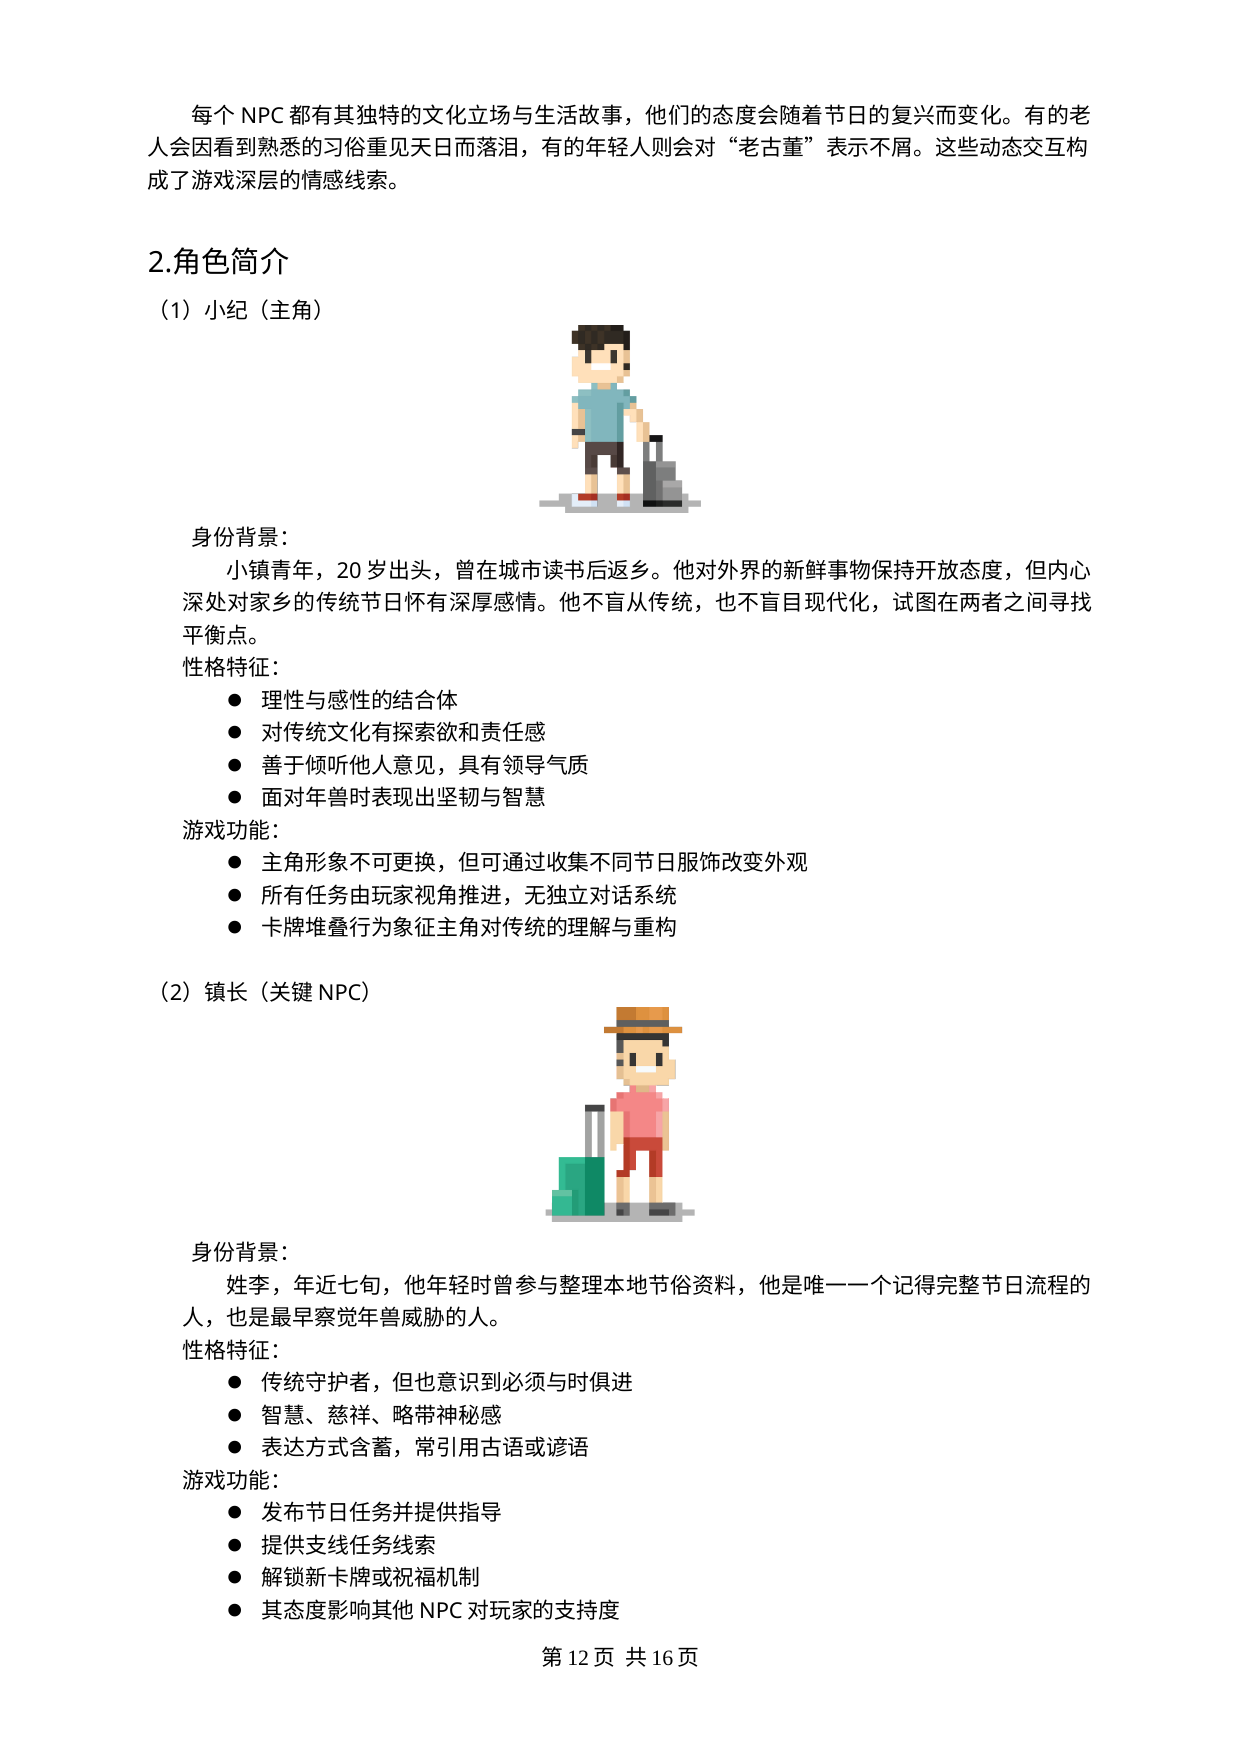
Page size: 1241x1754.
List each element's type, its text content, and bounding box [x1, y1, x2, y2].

list 提供支线任务线索 [226, 1527, 1092, 1560]
text 身份背景： [148, 520, 1092, 552]
list 传统守护者，但也意识到必须与时俱进 [226, 1365, 1092, 1397]
text 性格特征： [148, 1332, 1092, 1365]
text 小镇青年，20岁出头，曾在城市读书后返乡。他对外界的新鲜事物保持开放态度，但内心深处对家乡的传统节日怀有深厚感情。他不盲从传统，也不盲目现代化，试图在两者之间寻找平衡点。 [183, 552, 1092, 650]
list 其态度影响其他NPC对玩家的支持度 [226, 1592, 1092, 1625]
text （1）小纪（主角） [148, 292, 1092, 325]
subtitle 2.角色简介 [148, 227, 1092, 292]
text （2）镇长（关键NPC） [148, 975, 1092, 1007]
list 善于倾听他人意见，具有领导气质 [226, 747, 1092, 780]
text 身份背景： [148, 1235, 1092, 1267]
text 姓李，年近七旬，他年轻时曾参与整理本地节俗资料，他是唯一一个记得完整节日流程的人，也是最早察觉年兽威胁的人。 [183, 1267, 1092, 1332]
list 智慧、慈祥、略带神秘感 [226, 1397, 1092, 1430]
text 游戏功能： [148, 812, 1092, 845]
list 面对年兽时表现出坚韧与智慧 [226, 780, 1092, 812]
text 性格特征： [148, 650, 1092, 682]
list 主角形象不可更换，但可通过收集不同节日服饰改变外观 [226, 845, 1092, 877]
picture [545, 1007, 695, 1222]
list 发布节日任务并提供指导 [226, 1495, 1092, 1527]
text 游戏功能： [148, 1462, 1092, 1495]
list 对传统文化有探索欲和责任感 [226, 715, 1092, 747]
list 表达方式含蓄，常引用古语或谚语 [226, 1430, 1092, 1462]
list 解锁新卡牌或祝福机制 [226, 1560, 1092, 1592]
list 卡牌堆叠行为象征主角对传统的理解与重构 [226, 910, 1092, 942]
picture [539, 325, 701, 513]
list 所有任务由玩家视角推进，无独立对话系统 [226, 877, 1092, 910]
text 每个NPC都有其独特的文化立场与生活故事，他们的态度会随着节日的复兴而变化。有的老人会因看到熟悉的习俗重见天日而落泪，有的年轻人则会对“老古董”表示不屑。这些动态交互构成了游戏深层的情感线索。 [148, 97, 1092, 195]
list 理性与感性的结合体 [226, 682, 1092, 715]
